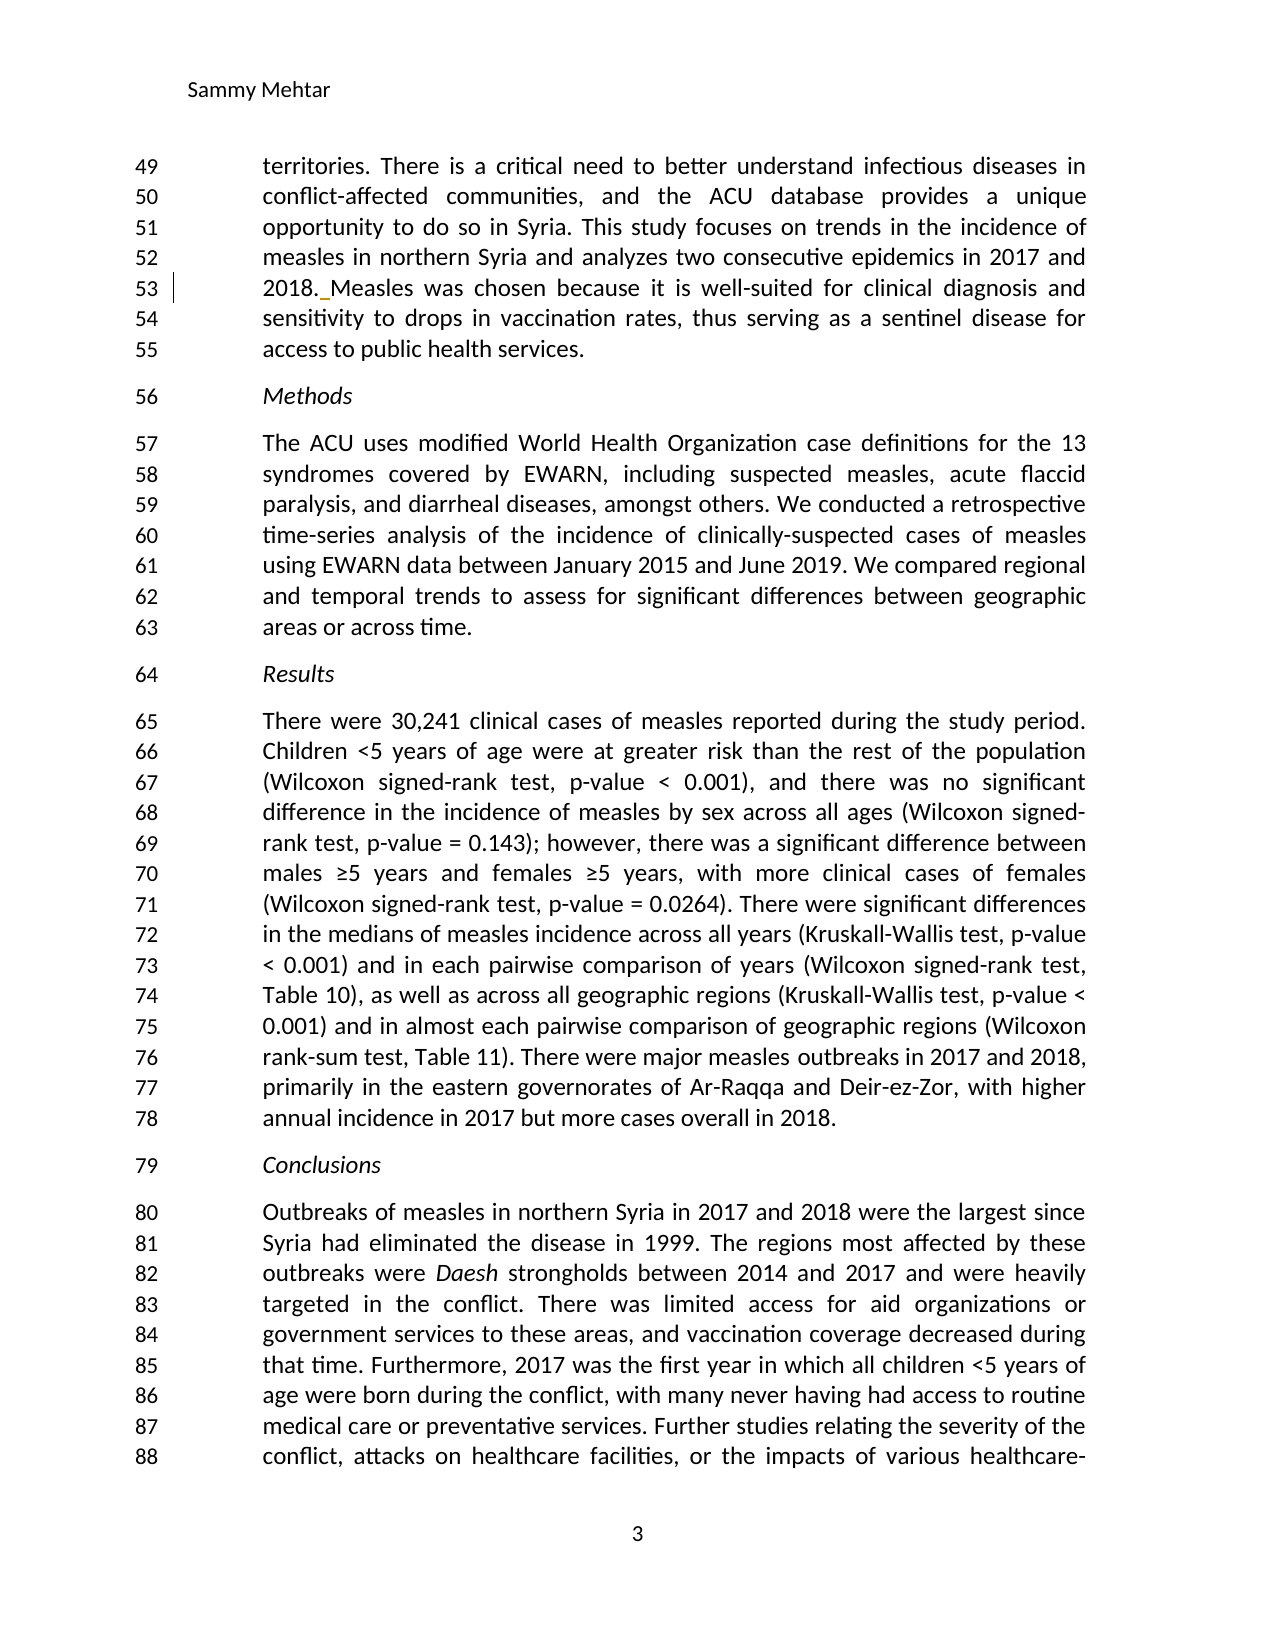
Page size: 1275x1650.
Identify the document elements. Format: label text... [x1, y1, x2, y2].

text There were 30,241 clinical cases of measles reported during the study period. Children <5 years of age were at greater risk than the rest of the population (Wilcoxon signed-rank test, p-value < 0.001), and there was no significant difference in the incidence of measles by sex across all ages (Wilcoxon signed-rank test, p-value = 0.143); however, there was a significant difference between males ≥5 years and females ≥5 years, with more clinical cases of females (Wilcoxon signed-rank test, p-value = 0.0264). There were significant differences in the medians of measles incidence across all years (Kruskall-Wallis test, p-value < 0.001) and in each pairwise comparison of years (Wilcoxon signed-rank test, Table 10), as well as across all geographic regions (Kruskall-Wallis test, p-value < 0.001) and in almost each pairwise comparison of geographic regions (Wilcoxon rank-sum test, Table 11). There were major measles outbreaks in 2017 and 2018, primarily in the eastern governorates of Ar-Raqqa and Deir-ez-Zor, with higher annual incidence in 2017 but more cases overall in 2018. [262, 705, 1087, 1132]
text Methods [187, 380, 1087, 411]
text Conclusions [187, 1149, 1087, 1179]
text Results [187, 658, 1087, 688]
text The ACU uses modified World Health Organization case definitions for the 13 syndromes covered by EWARN, including suspected measles, acute flaccid paralysis, and diarrheal diseases, amongst others. We conducted a retrospective time-series analysis of the incidence of clinically-suspected cases of measles using EWARN data between January 2015 and June 2019. We compared regional and temporal trends to assess for significant differences between geographic areas or across time. [262, 427, 1087, 641]
